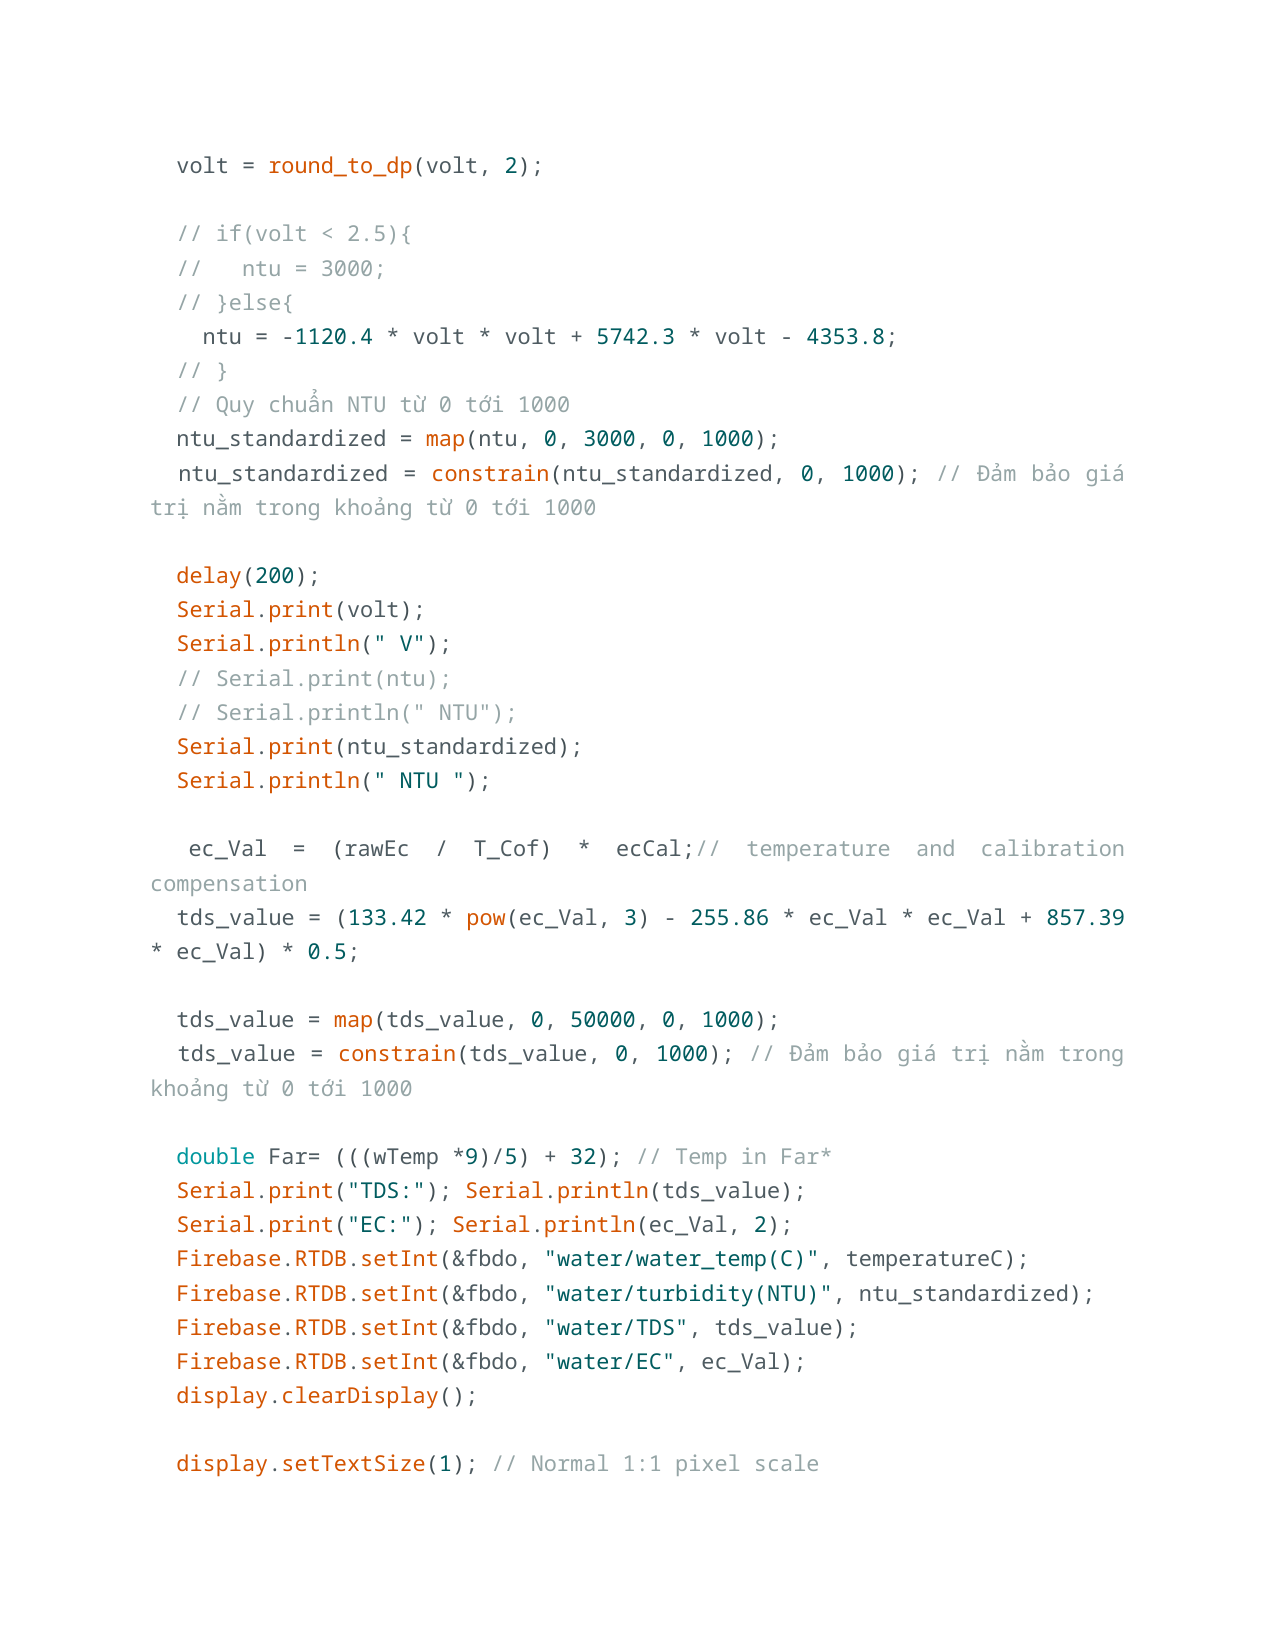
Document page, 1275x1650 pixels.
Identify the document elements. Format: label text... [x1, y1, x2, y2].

text tds_value = constrain(tds_value, 0, 1000); // Đảm bảo giá trị nằm trong khoảng từ 0 tới 1000 [150, 1038, 1125, 1102]
text ec_Val = (rawEc / T_Cof) * ecCal;// temperature and calibration compensation [150, 833, 1125, 897]
text // } [150, 355, 1125, 385]
text delay(200); [150, 560, 1125, 590]
text // }else{ [150, 287, 1125, 316]
text // Serial.print(ntu); [150, 662, 1125, 692]
text Serial.println(" NTU "); [150, 765, 1125, 795]
text Serial.print(ntu_standardized); [150, 731, 1125, 761]
text ntu_standardized = map(ntu, 0, 3000, 0, 1000); [150, 423, 1125, 453]
text // if(volt < 2.5){ [150, 218, 1125, 248]
text Firebase.RTDB.setInt(&fbdo, "water/water_temp(C)", temperatureC); [150, 1243, 1125, 1273]
text // ntu = 3000; [150, 252, 1125, 282]
text volt = round_to_dp(volt, 2); [150, 150, 1125, 180]
text ntu_standardized = constrain(ntu_standardized, 0, 1000); // Đảm bảo giá trị nằm trong khoảng từ 0 tới 1000 [150, 457, 1125, 521]
text display.clearDisplay(); [150, 1380, 1125, 1410]
text Firebase.RTDB.setInt(&fbdo, "water/turbidity(NTU)", ntu_standardized); [150, 1277, 1125, 1307]
text display.setTextSize(1); // Normal 1:1 pixel scale [150, 1448, 1125, 1478]
text Serial.println(" V"); [150, 628, 1125, 658]
text Firebase.RTDB.setInt(&fbdo, "water/TDS", tds_value); [150, 1312, 1125, 1341]
text // Serial.println(" NTU"); [150, 697, 1125, 726]
text tds_value = (133.42 * pow(ec_Val, 3) - 255.86 * ec_Val * ec_Val + 857.39 * ec_Val) * 0.5; [150, 902, 1125, 966]
text // Quy chuẩn NTU từ 0 tới 1000 [150, 389, 1125, 419]
text Serial.print("TDS:"); Serial.println(tds_value); [150, 1175, 1125, 1205]
text Serial.print("EC:"); Serial.println(ec_Val, 2); [150, 1209, 1125, 1239]
text double Far= (((wTemp *9)/5) + 32); // Temp in Far* [150, 1141, 1125, 1171]
text ntu = -1120.4 * volt * volt + 5742.3 * volt - 4353.8; [150, 321, 1125, 351]
text tds_value = map(tds_value, 0, 50000, 0, 1000); [150, 1004, 1125, 1034]
text Serial.print(volt); [150, 594, 1125, 624]
text Firebase.RTDB.setInt(&fbdo, "water/EC", ec_Val); [150, 1346, 1125, 1376]
